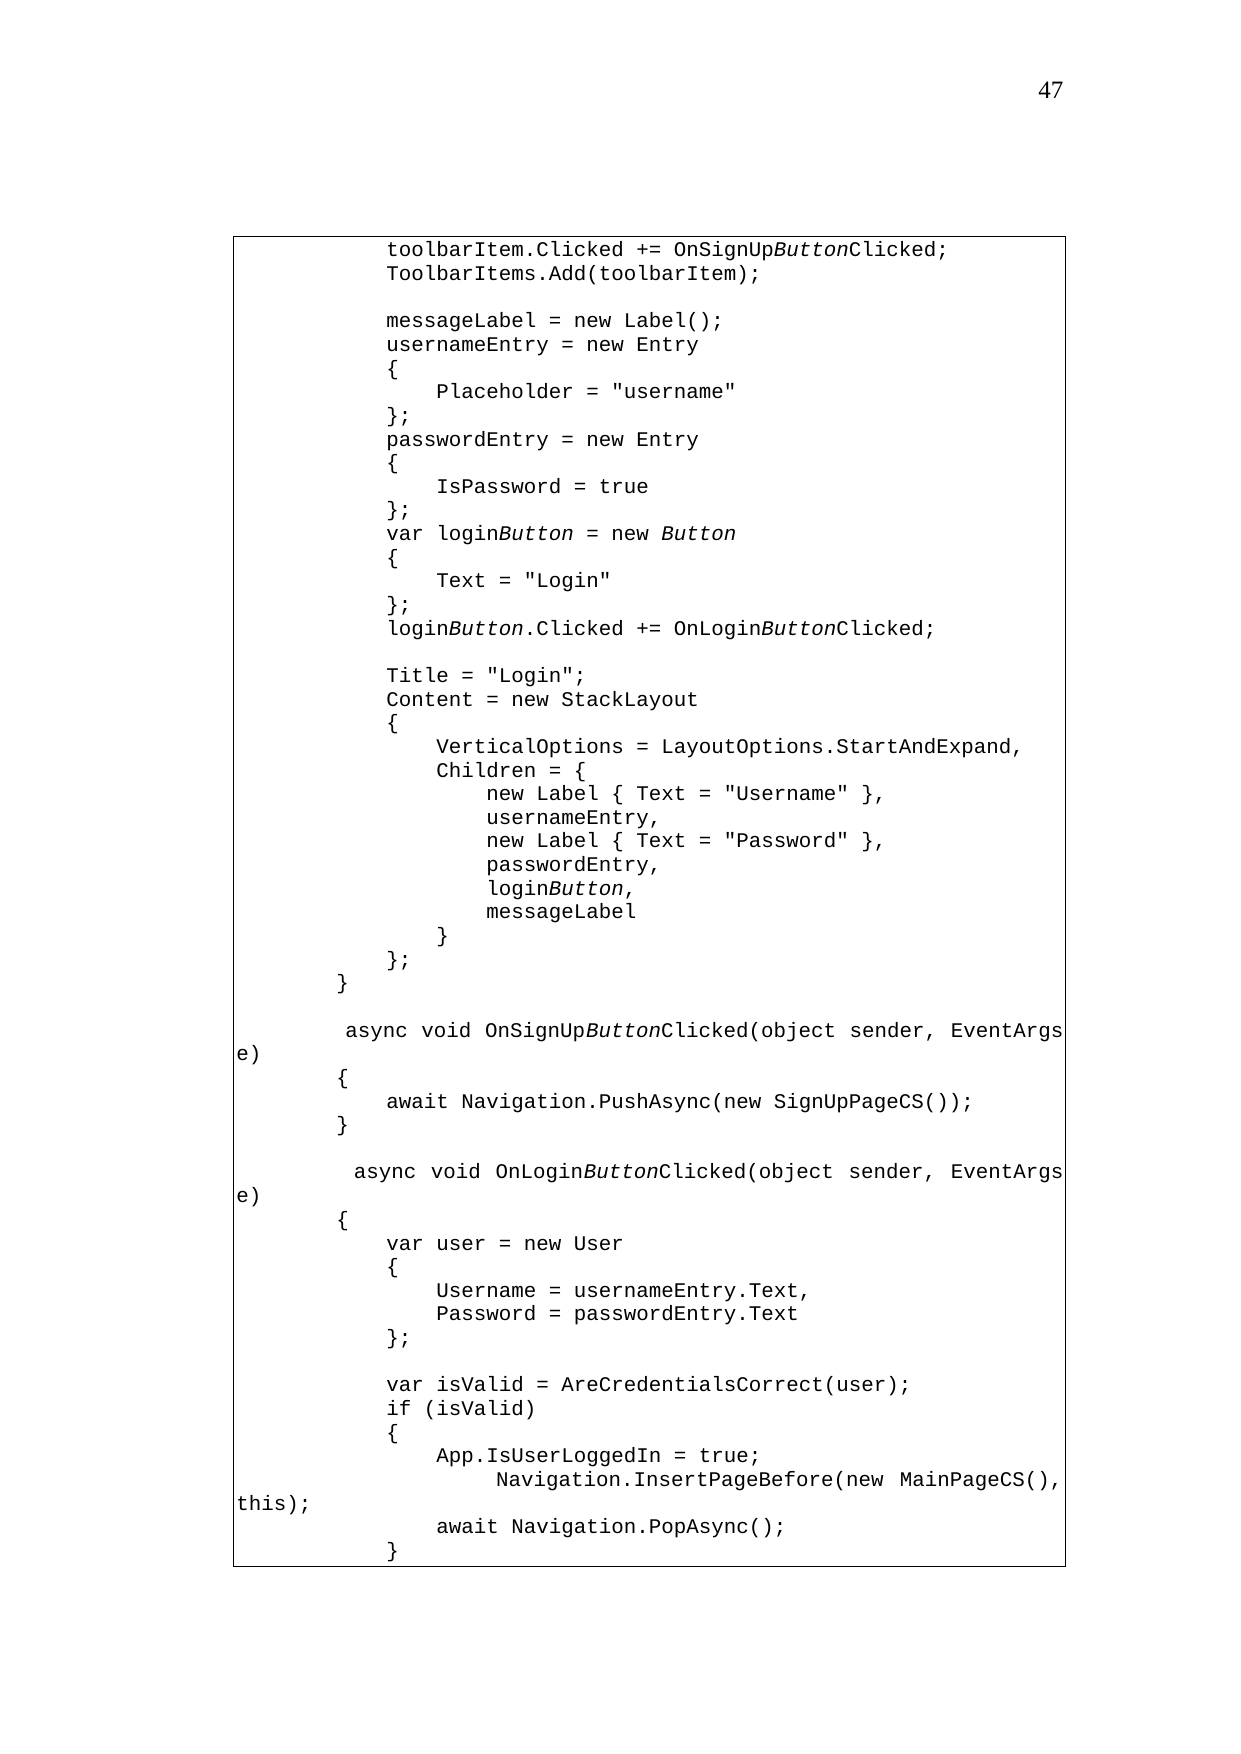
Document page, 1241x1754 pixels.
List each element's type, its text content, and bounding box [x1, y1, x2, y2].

text await Navigation.PushAsync(new SignUpPageCS()); [236, 1091, 1063, 1114]
text loginButton, [236, 878, 1063, 901]
text Placeholder = "username" [236, 381, 1063, 405]
text new Label { Text = "Password" }, [236, 831, 1063, 854]
text } [236, 925, 1063, 949]
text { [236, 358, 1063, 381]
text if (isValid) [236, 1398, 1063, 1422]
text async void OnLoginButtonClicked(object sender, EventArgs e) [236, 1162, 1063, 1209]
text }; [236, 949, 1063, 972]
text } [234, 1537, 1065, 1566]
text var isValid = AreCredentialsCorrect(user); [236, 1374, 1063, 1398]
text Title = "Login"; [236, 665, 1063, 689]
text messageLabel = new Label(); [236, 310, 1063, 334]
text }; [236, 405, 1063, 428]
text { [236, 1067, 1063, 1091]
text ToolbarItems.Add(toolbarItem); [236, 263, 1063, 287]
text new Label { Text = "Username" }, [236, 783, 1063, 807]
text { [236, 712, 1063, 736]
text Content = new StackLayout [236, 689, 1063, 712]
text Children = { [236, 759, 1063, 783]
text Username = usernameEntry.Text, [236, 1280, 1063, 1303]
text }; [236, 1327, 1063, 1351]
text App.IsUserLoggedIn = true; [236, 1445, 1063, 1469]
text passwordEntry = new Entry [236, 428, 1063, 452]
text usernameEntry = new Entry [236, 334, 1063, 358]
text { [236, 1256, 1063, 1280]
text }; [236, 594, 1063, 618]
text async void OnSignUpButtonClicked(object sender, EventArgs e) [236, 1020, 1063, 1067]
text await Navigation.PopAsync(); [236, 1516, 1063, 1537]
text { [236, 1209, 1063, 1232]
text } [236, 1114, 1063, 1138]
text { [236, 452, 1063, 476]
text Password = passwordEntry.Text [236, 1303, 1063, 1327]
text passwordEntry, [236, 854, 1063, 878]
text usernameEntry, [236, 807, 1063, 831]
text } [236, 972, 1063, 996]
text var loginButton = new Button [236, 523, 1063, 547]
text Text = "Login" [236, 570, 1063, 594]
text IsPassword = true [236, 476, 1063, 499]
text VerticalOptions = LayoutOptions.StartAndExpand, [236, 736, 1063, 759]
text { [236, 1422, 1063, 1445]
text Navigation.InsertPageBefore(new MainPageCS(), this); [236, 1469, 1063, 1516]
text var user = new User [236, 1232, 1063, 1256]
text { [236, 547, 1063, 570]
text toolbarItem.Clicked += OnSignUpButtonClicked; [234, 237, 1065, 263]
text }; [236, 499, 1063, 523]
text messageLabel [236, 901, 1063, 925]
text loginButton.Clicked += OnLoginButtonClicked; [236, 618, 1063, 641]
